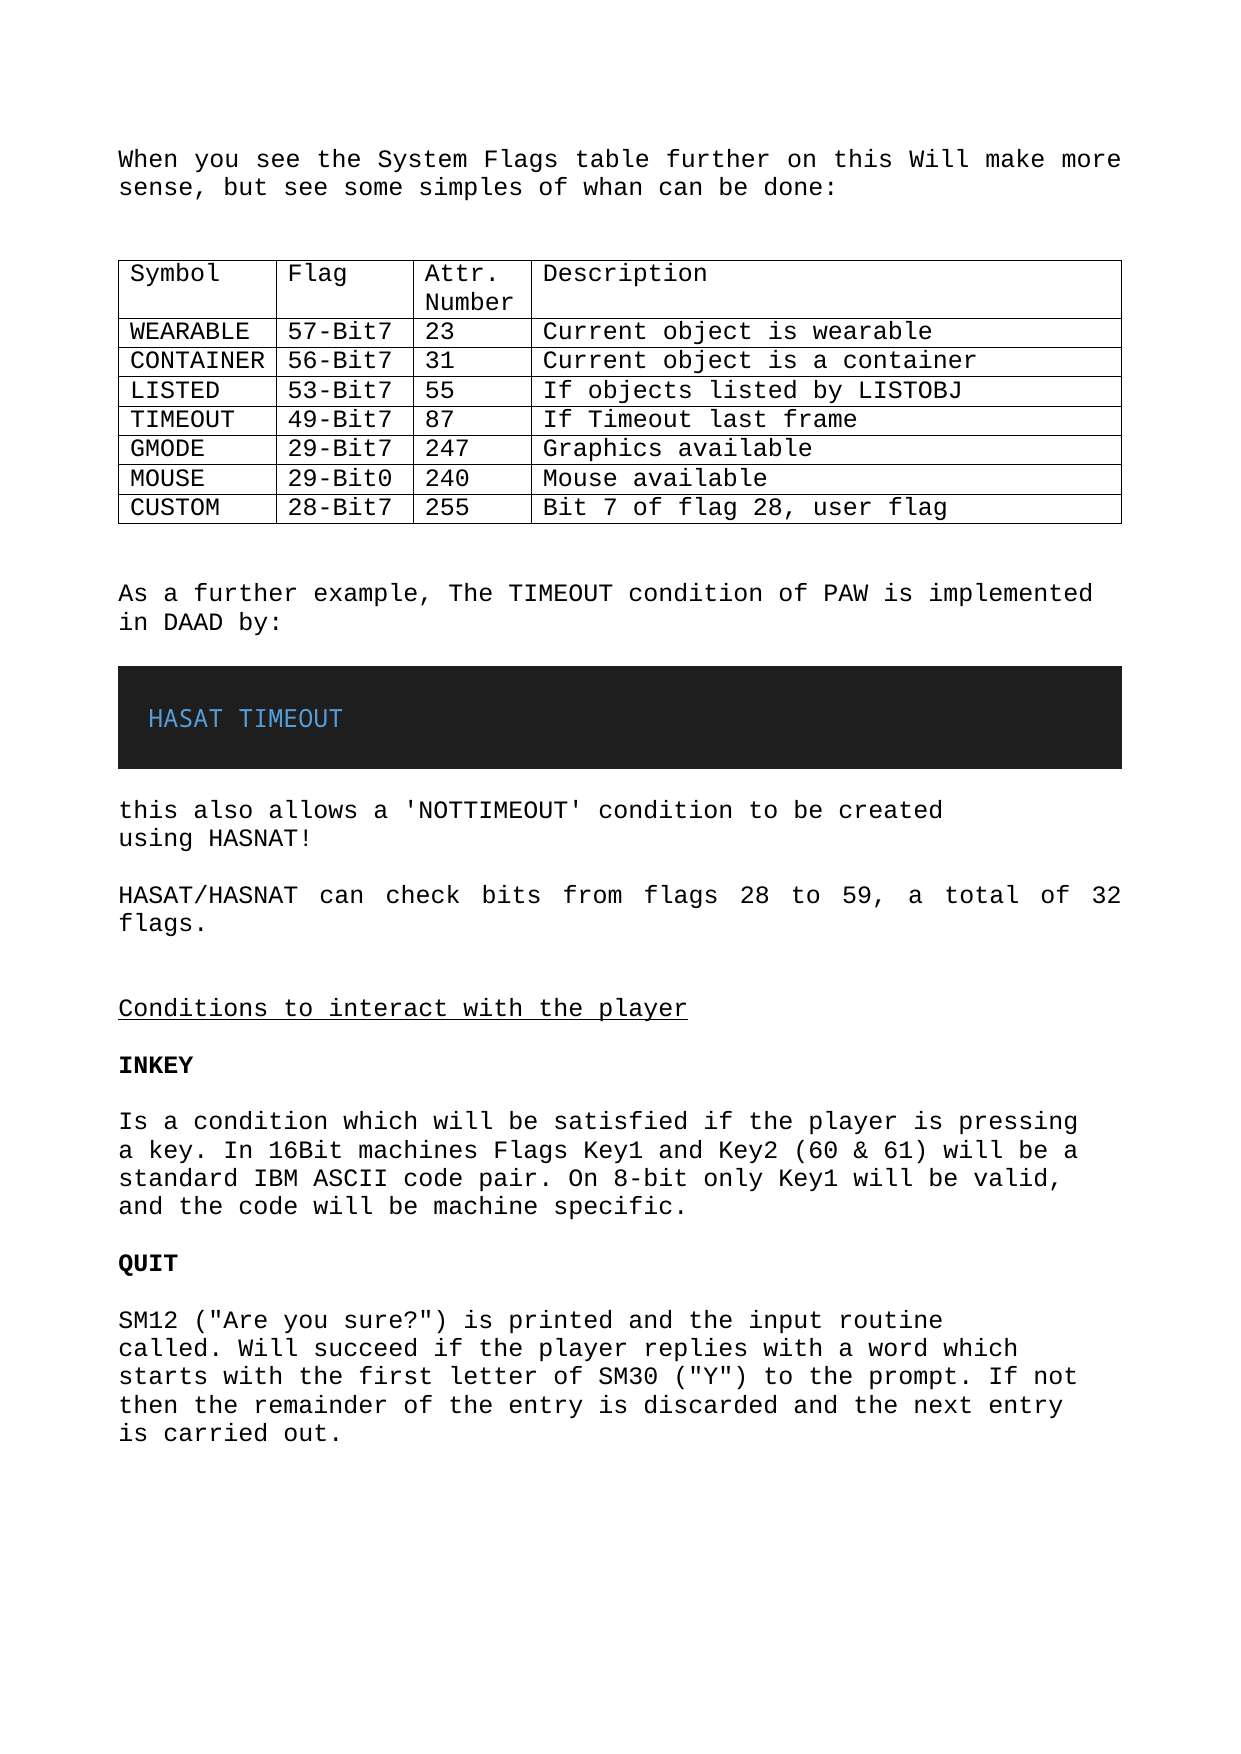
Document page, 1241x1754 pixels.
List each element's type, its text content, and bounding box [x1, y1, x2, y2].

table_cell WEARABLE [119, 319, 276, 347]
table_cell 240 [414, 465, 531, 494]
text in DAAD by: [118, 609, 1122, 637]
table_header Description [532, 261, 1121, 317]
table_cell If objects listed by LISTOBJ [532, 377, 1121, 406]
text When you see the System Flags table further on this Will make more sense, but see some simples of whan can be done: [118, 146, 1122, 203]
table_header Flag [277, 261, 413, 317]
text SM12 ("Are you sure?") is printed and the input routine [118, 1307, 1122, 1336]
table_cell CONTAINER [119, 348, 276, 376]
table_cell 57-Bit7 [277, 319, 413, 347]
table_cell Graphics available [532, 436, 1121, 464]
text Is a condition which will be satisfied if the player is pressing [118, 1109, 1122, 1137]
table_cell 255 [414, 495, 531, 523]
table_cell 31 [414, 348, 531, 376]
text standard IBM ASCII code pair. On 8-bit only Key1 will be valid, [118, 1166, 1122, 1194]
table_cell TIMEOUT [119, 407, 276, 435]
table_cell 55 [414, 377, 531, 406]
table_cell LISTED [119, 377, 276, 406]
table_cell CUSTOM [119, 495, 276, 523]
table_cell Current object is wearable [532, 319, 1121, 347]
text and the code will be machine specific. [118, 1194, 1122, 1222]
text called. Will succeed if the player replies with a word which [118, 1336, 1122, 1364]
text is carried out. [118, 1421, 1122, 1449]
text HASAT TIMEOUT [118, 700, 1122, 734]
table_cell MOUSE [119, 465, 276, 494]
table_header Attr. Number [414, 261, 531, 317]
table_cell 56-Bit7 [277, 348, 413, 376]
table_cell GMODE [119, 436, 276, 464]
table_cell 53-Bit7 [277, 377, 413, 406]
table_cell 28-Bit7 [277, 495, 413, 523]
text Conditions to interact with the player [118, 996, 1122, 1024]
table_cell Current object is a container [532, 348, 1121, 376]
table_cell 87 [414, 407, 531, 435]
text HASAT/HASNAT can check bits from flags 28 to 59, a total of 32 flags. [118, 882, 1122, 939]
table_cell 29-Bit7 [277, 436, 413, 464]
table_cell 49-Bit7 [277, 407, 413, 435]
table_header Symbol [119, 261, 276, 317]
table_cell 247 [414, 436, 531, 464]
table_cell 29-Bit0 [277, 465, 413, 494]
text QUIT [118, 1251, 1122, 1279]
table_cell 23 [414, 319, 531, 347]
text INKEY [118, 1052, 1122, 1081]
table_cell Bit 7 of flag 28, user flag [532, 495, 1121, 523]
text using HASNAT! [118, 826, 1122, 854]
text a key. In 16Bit machines Flags Key1 and Key2 (60 & 61) will be a [118, 1137, 1122, 1166]
text this also allows a 'NOTTIMEOUT' condition to be created [118, 797, 1122, 826]
table_cell If Timeout last frame [532, 407, 1121, 435]
text starts with the first letter of SM30 ("Y") to the prompt. If not [118, 1364, 1122, 1392]
text then the remainder of the entry is discarded and the next entry [118, 1392, 1122, 1421]
table_cell Mouse available [532, 465, 1121, 494]
text As a further example, The TIMEOUT condition of PAW is implemented [118, 581, 1122, 609]
